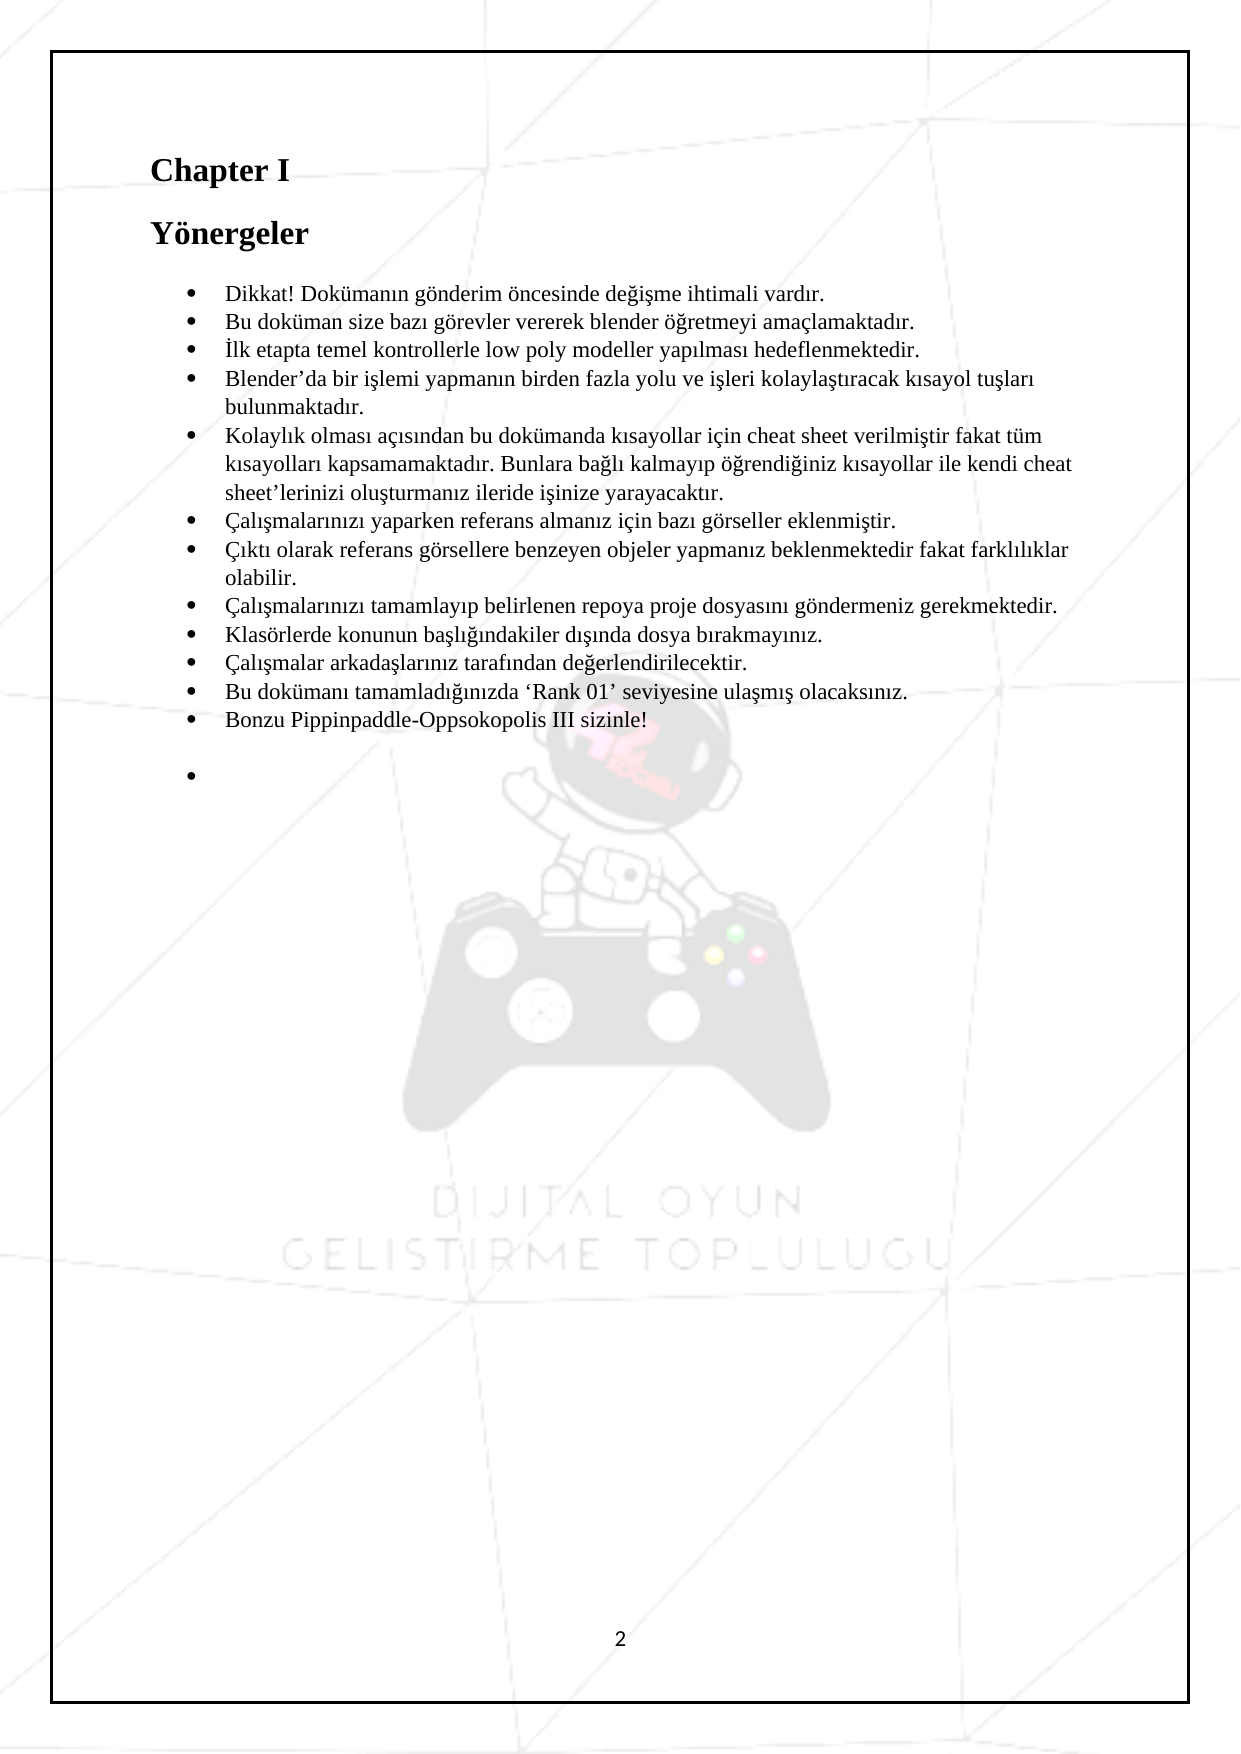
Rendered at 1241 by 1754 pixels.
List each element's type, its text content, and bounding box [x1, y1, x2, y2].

list Klasörlerde konunun başlığındakiler dışında dosya bırakmayınız. [187, 621, 1090, 647]
text Chapter I [150, 150, 1090, 188]
list Bu dokümanı tamamladığınızda ‘Rank 01’ seviyesine ulaşmış olacaksınız. [187, 678, 1090, 704]
list Bonzu Pippinpaddle-Oppsokopolis III sizinle! [187, 706, 1090, 733]
list Çalışmalarınızı yaparken referans almanız için bazı görseller eklenmiştir. [187, 507, 1090, 533]
list Bu doküman size bazı görevler vererek blender öğretmeyi amaçlamaktadır. [187, 308, 1090, 334]
list Kolaylık olması açısından bu dokümanda kısayollar için cheat sheet verilmiştir fakat tüm kısayolları kapsamamaktadır. Bunlara bağlı kalmayıp öğrendiğiniz kısayollar ile kendi cheat sheet’lerinizi oluşturmanız ileride işinize yarayacaktır. [187, 422, 1090, 505]
list Çıktı olarak referans görsellere benzeyen objeler yapmanız beklenmektedir fakat farklılıklar olabilir. [187, 536, 1090, 590]
list Çalışmalarınızı tamamlayıp belirlenen repoya proje dosyasını göndermeniz gerekmektedir. [187, 592, 1090, 619]
list Çalışmalar arkadaşlarınız tarafından değerlendirilecektir. [187, 649, 1090, 676]
list İlk etapta temel kontrollerle low poly modeller yapılması hedeflenmektedir. [187, 337, 1090, 363]
list Dikkat! Dokümanın gönderim öncesinde değişme ihtimali vardır. [187, 280, 1090, 306]
list Blender’da bir işlemi yapmanın birden fazla yolu ve işleri kolaylaştıracak kısayol tuşları bulunmaktadır. [187, 365, 1090, 420]
subtitle Yönergeler [150, 213, 1090, 252]
